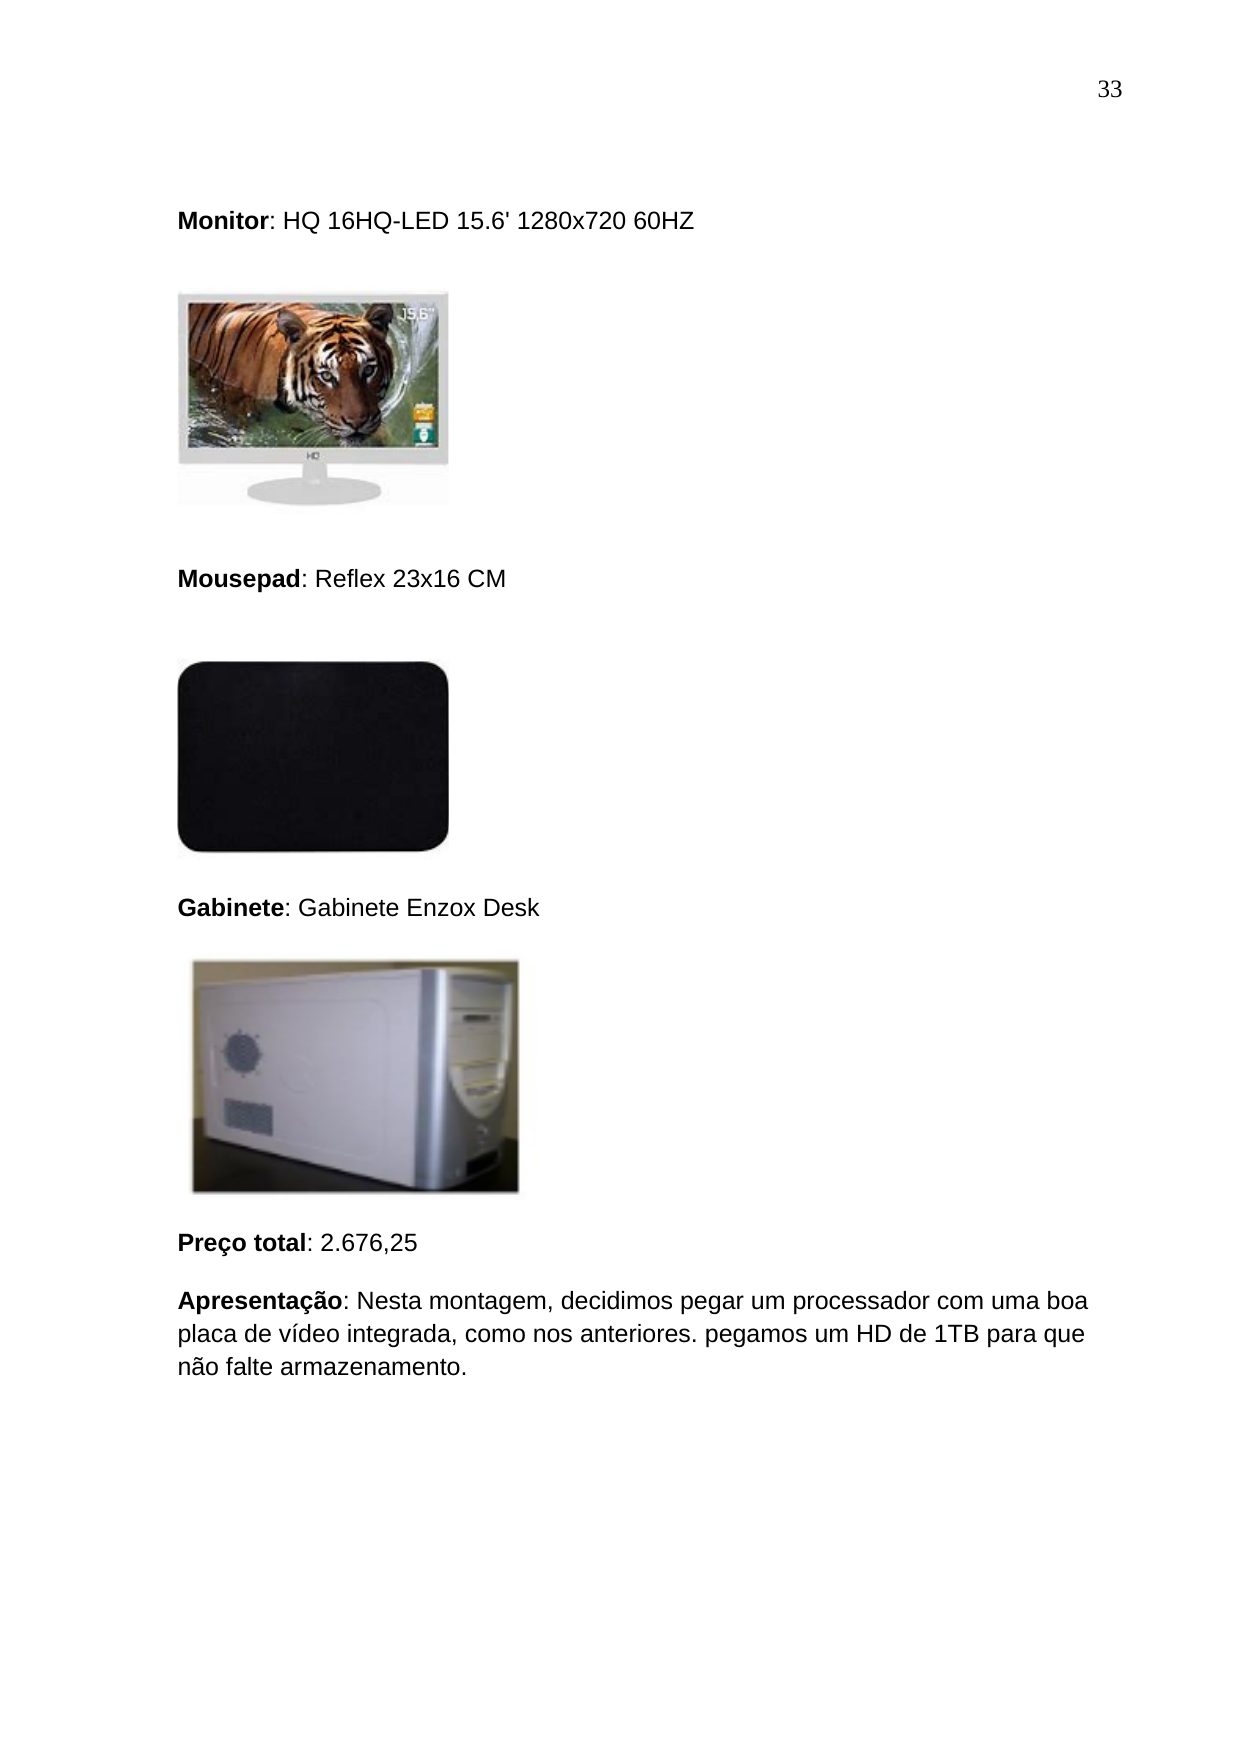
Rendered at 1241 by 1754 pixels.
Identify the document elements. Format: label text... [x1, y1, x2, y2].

list Preço total: 2.676,25 [177, 1228, 1122, 1257]
list Apresentação: Nesta montagem, decidimos pegar um processador com uma boa placa de vídeo integrada, como nos anteriores. pegamos um HD de 1TB para que não falte armazenamento. [177, 1286, 1122, 1380]
list Monitor: HQ 16HQ-LED 15.6' 1280x720 60HZ [177, 206, 1122, 235]
picture [177, 621, 449, 894]
picture [177, 263, 449, 536]
picture [177, 951, 537, 1200]
list Mousepad: Reflex 23x16 CM [177, 564, 1122, 593]
list Gabinete: Gabinete Enzox Desk [177, 893, 1122, 922]
